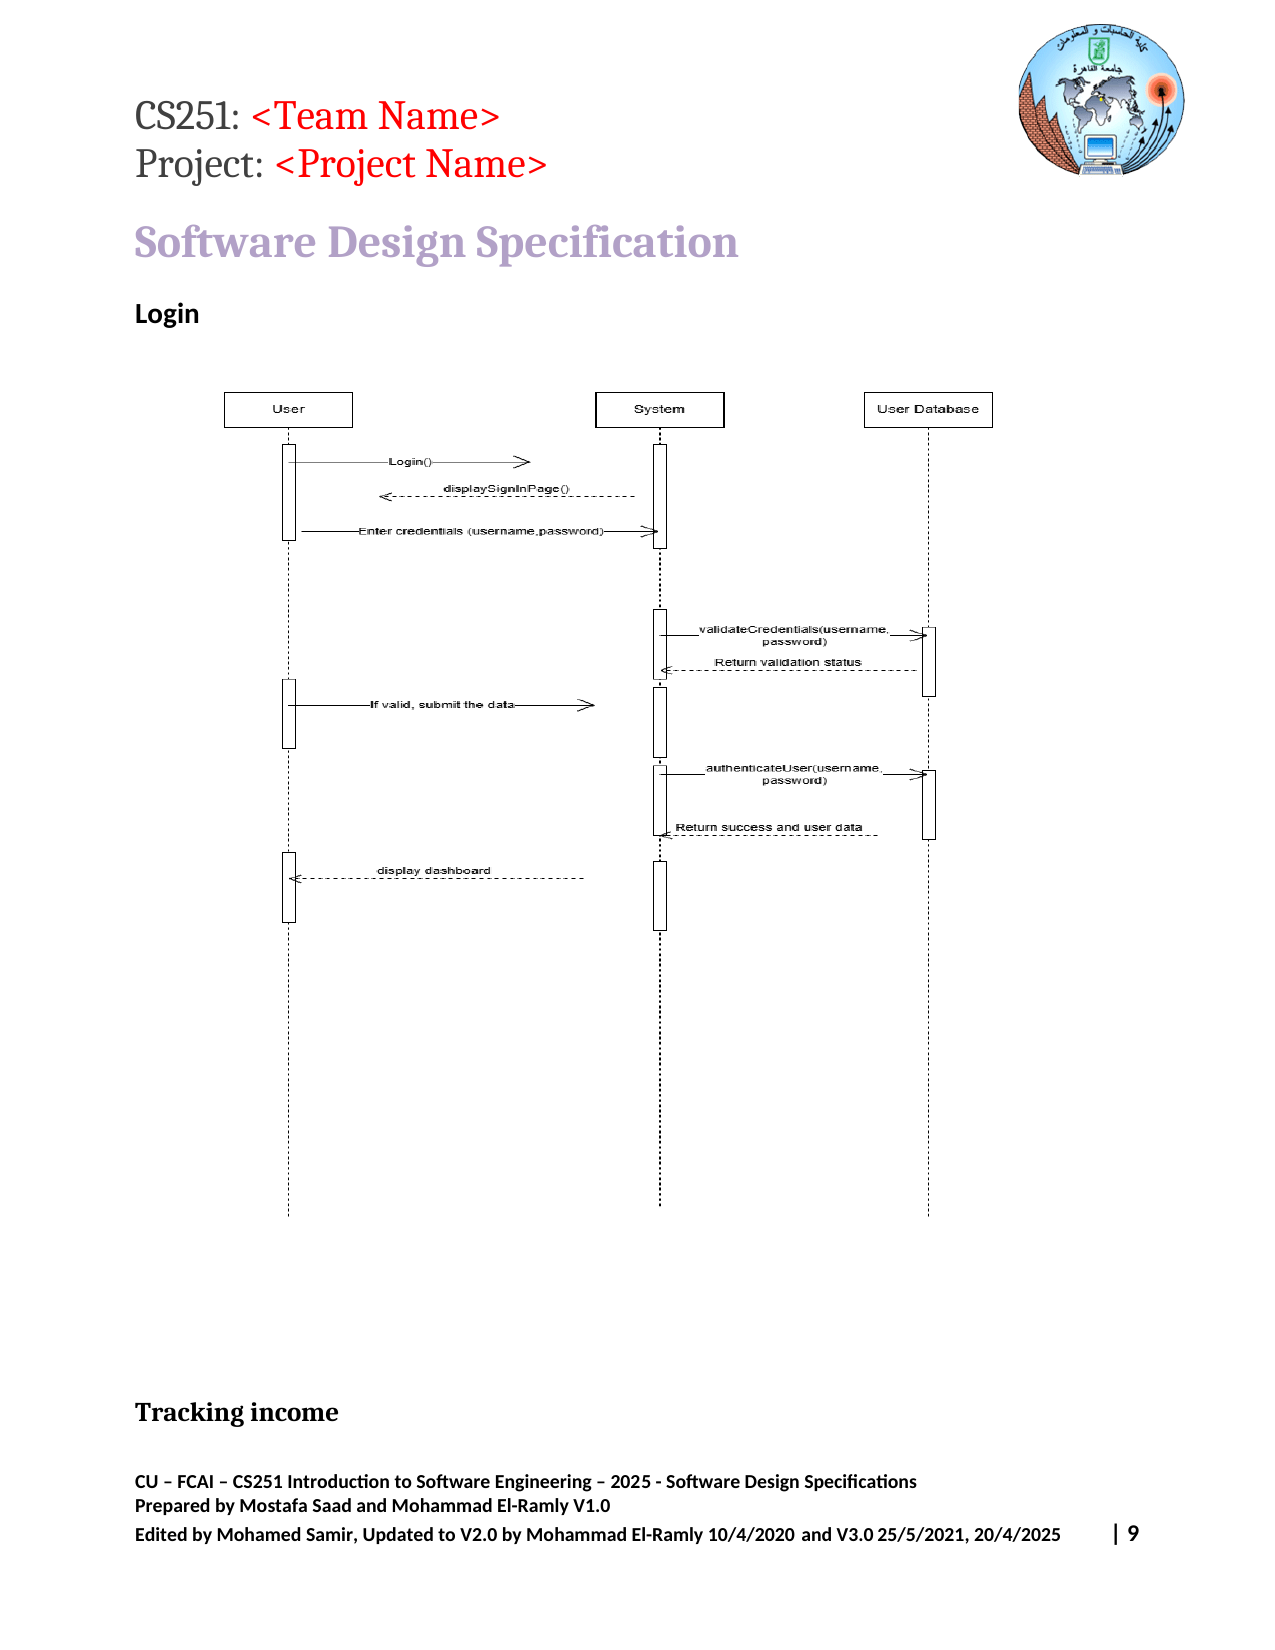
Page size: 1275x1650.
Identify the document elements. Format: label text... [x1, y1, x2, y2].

picture [1018, 24, 1186, 180]
subtitle Tracking income [135, 1397, 1152, 1428]
text Login [135, 295, 1152, 331]
picture [135, 357, 1223, 1312]
